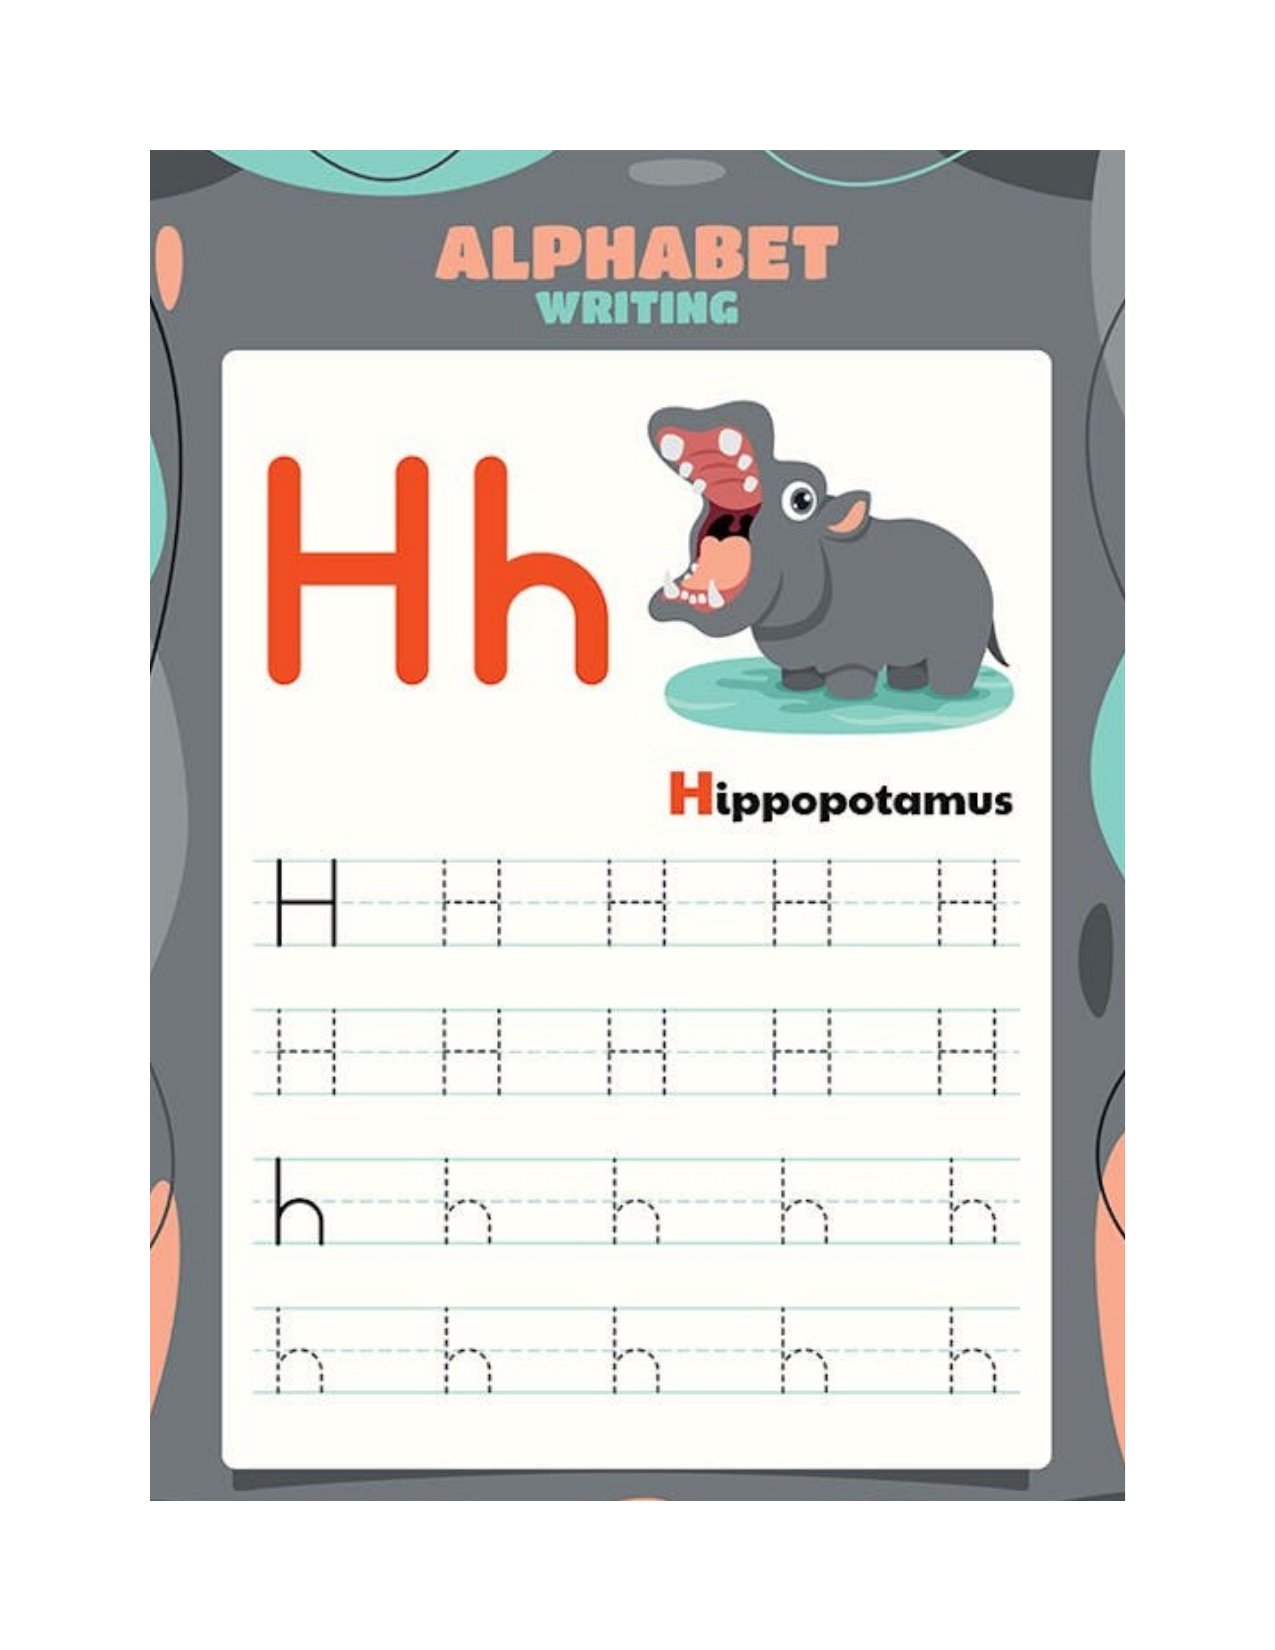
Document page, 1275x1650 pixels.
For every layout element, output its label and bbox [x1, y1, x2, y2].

picture [150, 150, 1125, 1501]
